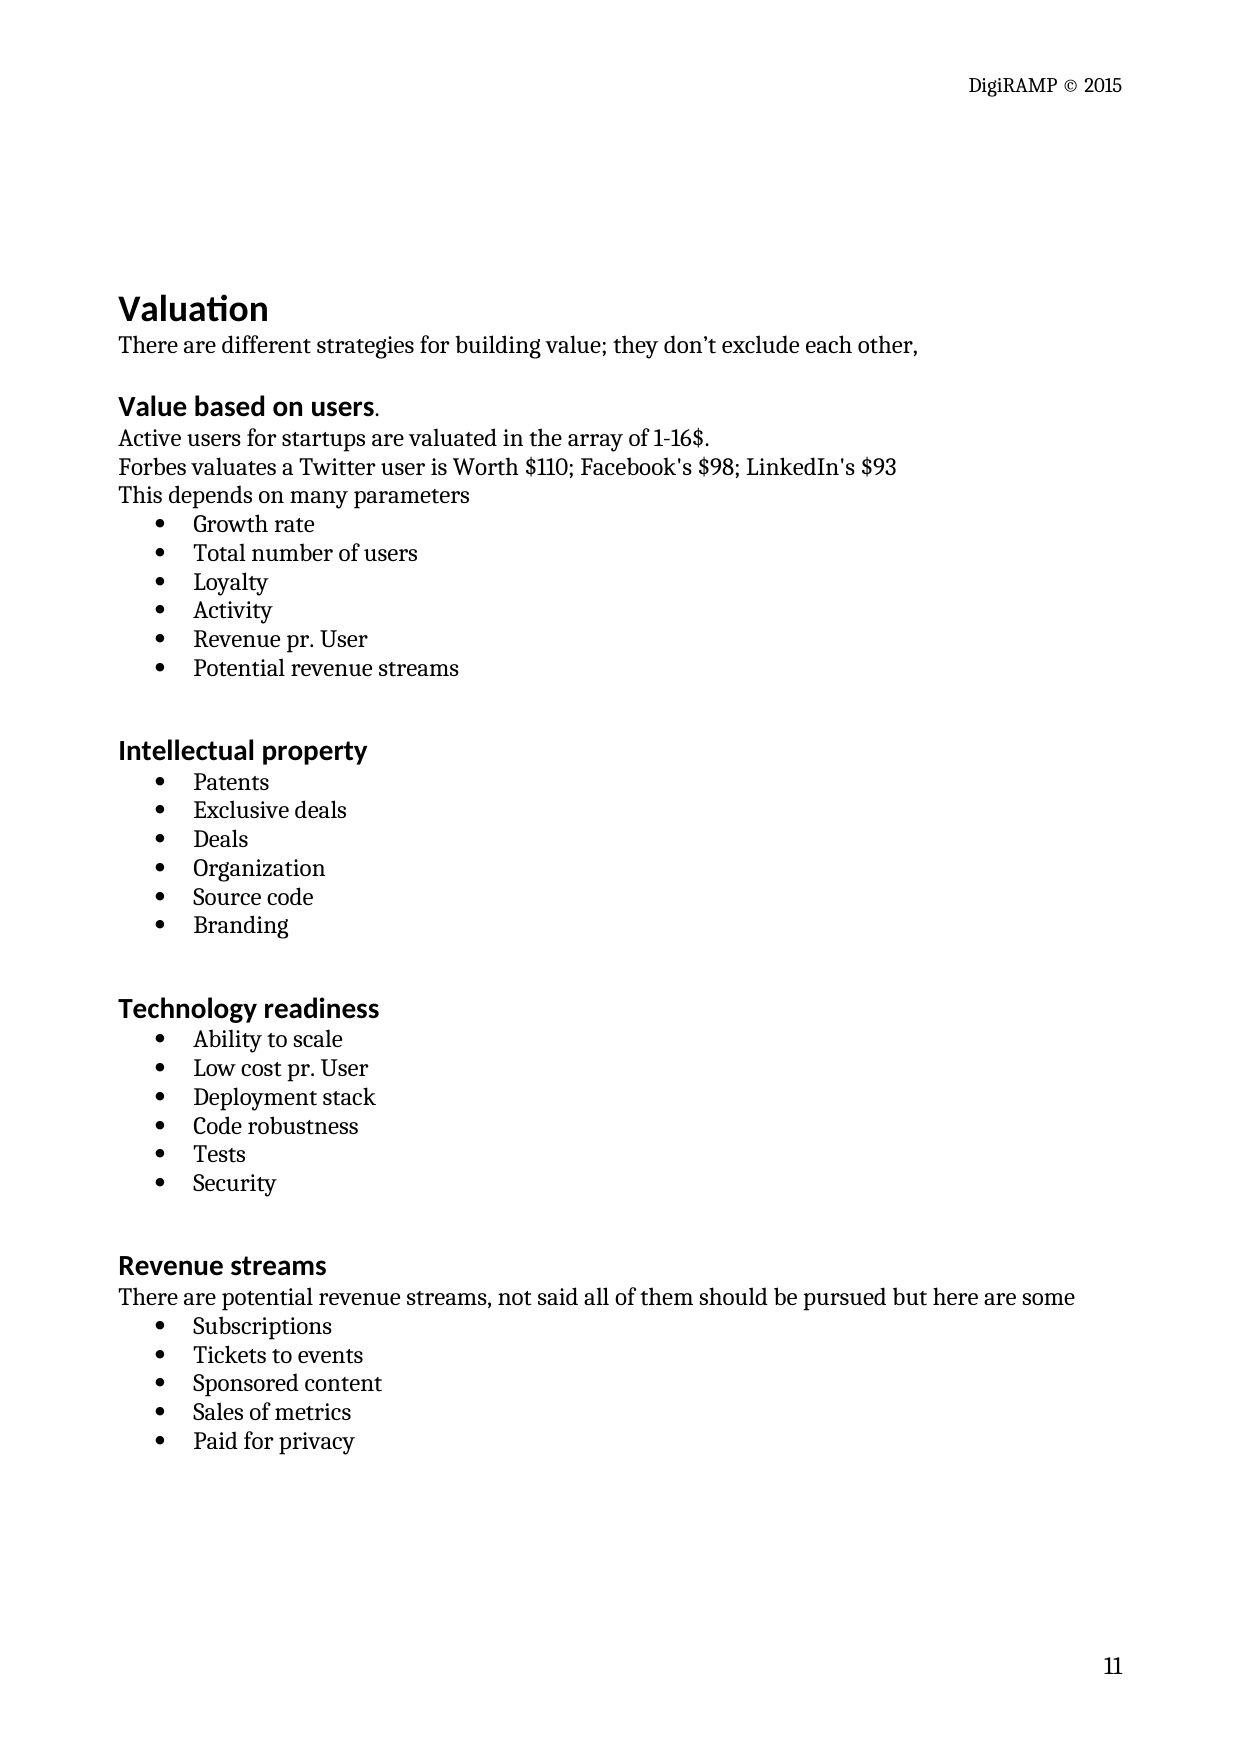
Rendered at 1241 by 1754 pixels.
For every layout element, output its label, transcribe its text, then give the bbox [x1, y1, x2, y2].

subtitle Intellectual property [118, 732, 1122, 768]
list Potential revenue streams [156, 654, 1122, 682]
list Tickets to events [156, 1341, 1122, 1369]
list Sales of metrics [156, 1398, 1122, 1427]
text Active users for startups are valuated in the array of 1-16$. [118, 424, 1122, 452]
list Deployment stack [156, 1083, 1122, 1112]
list Sponsored content [156, 1369, 1122, 1398]
list Security [156, 1169, 1122, 1198]
subtitle Revenue streams [118, 1247, 1122, 1283]
list Revenue pr. User [156, 625, 1122, 654]
text This depends on many parameters [118, 481, 1122, 510]
list Source code [156, 883, 1122, 911]
list Paid for privacy [156, 1427, 1122, 1456]
list Patents [156, 768, 1122, 796]
list Deals [156, 825, 1122, 854]
list Branding [156, 911, 1122, 940]
list Activity [156, 596, 1122, 625]
subtitle Technology readiness [118, 990, 1122, 1025]
list Total number of users [156, 539, 1122, 567]
text There are different strategies for building value; they don’t exclude each other, [118, 331, 1122, 359]
text Forbes valuates a Twitter user is Worth $110; Facebook's $98; LinkedIn's $93 [118, 452, 1122, 481]
list Loyalty [156, 567, 1122, 596]
list Code robustness [156, 1112, 1122, 1140]
list Exclusive deals [156, 796, 1122, 825]
list Organization [156, 854, 1122, 883]
text Value based on users. [118, 388, 1122, 424]
subtitle Valuation [118, 285, 1122, 331]
list Subscriptions [156, 1312, 1122, 1341]
list Ability to scale [156, 1025, 1122, 1054]
list Low cost pr. User [156, 1054, 1122, 1083]
list Tests [156, 1140, 1122, 1169]
text There are potential revenue streams, not said all of them should be pursued but here are some [118, 1283, 1122, 1312]
list Growth rate [156, 510, 1122, 539]
